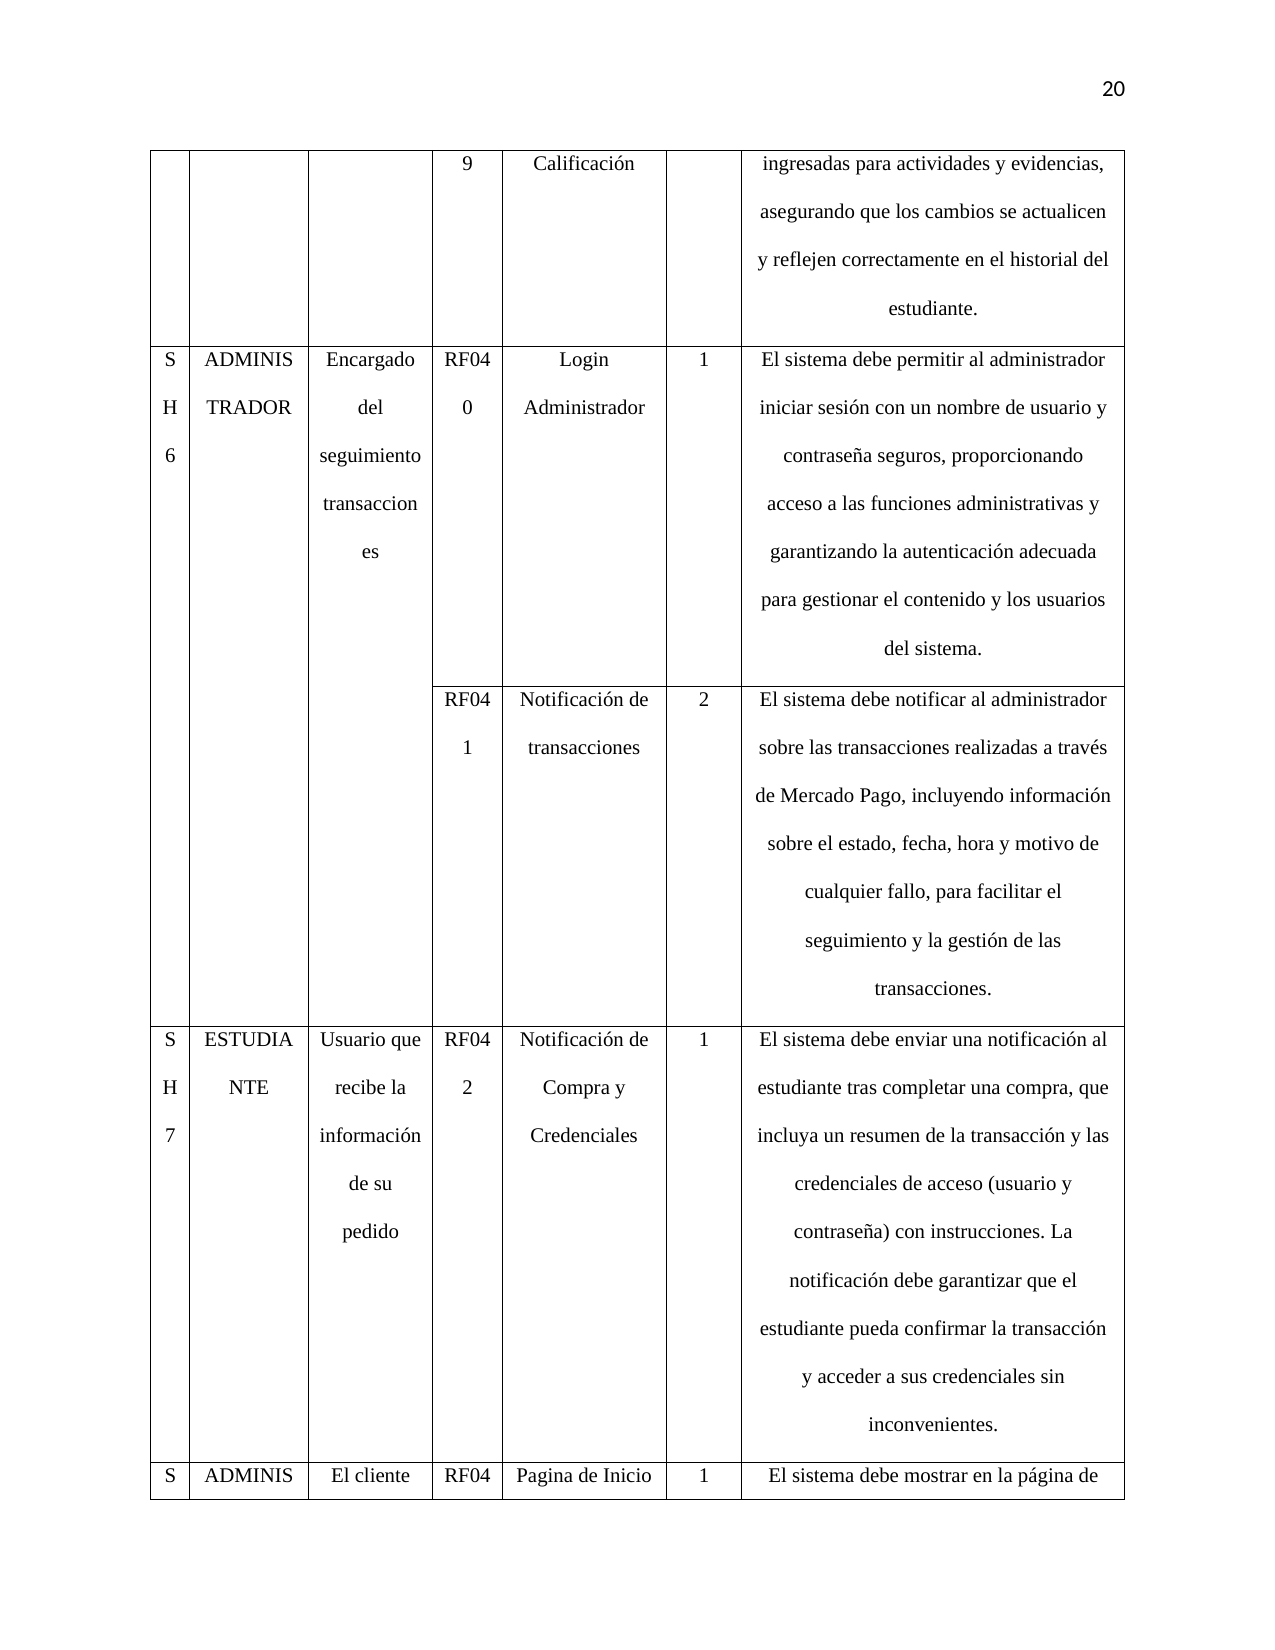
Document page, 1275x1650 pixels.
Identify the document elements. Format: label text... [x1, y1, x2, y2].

table_cell RF040 [433, 347, 502, 686]
table_cell 1 [667, 1027, 741, 1462]
table_cell Pagina de Inicio [503, 1463, 666, 1499]
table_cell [742, 1463, 1124, 1499]
table_cell ADMINISTRADOR [190, 347, 308, 1026]
table_cell SH8 [151, 1463, 189, 1499]
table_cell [742, 151, 1124, 346]
table_cell SH6 [151, 347, 189, 1026]
table_cell El sistema debe enviar una notificación al estudiante tras completar una compra, que incluya un resumen de la transacción y las credenciales de acceso (usuario y contraseña) con instrucciones. La notificación debe garantizar que el estudiante pueda confirmar la transacción y acceder a sus credenciales sin inconvenientes. [742, 1027, 1124, 1462]
table_cell Notificación de transacciones [503, 687, 666, 1026]
table_cell SH7 [151, 1027, 189, 1462]
table_cell 2 [667, 151, 741, 346]
table_cell RF042 [433, 1027, 502, 1462]
table_cell 1 [667, 347, 741, 686]
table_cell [309, 1463, 432, 1499]
table_cell El sistema debe permitir al administrador iniciar sesión con un nombre de usuario y contraseña seguros, proporcionando acceso a las funciones administrativas y garantizando la autenticación adecuada para gestionar el contenido y los usuarios del sistema. [742, 347, 1124, 686]
table_cell Usuario que recibe la información de su pedido [309, 1027, 432, 1462]
table_cell RF041 [433, 687, 502, 1026]
table_cell ADMINISTRADOR [190, 1463, 308, 1499]
table_cell Editar Calificación [503, 151, 666, 346]
table_cell ESTUDIANTE [190, 1027, 308, 1462]
table_cell El sistema debe notificar al administrador sobre las transacciones realizadas a través de Mercado Pago, incluyendo información sobre el estado, fecha, hora y motivo de cualquier fallo, para facilitar el seguimiento y la gestión de las transacciones. [742, 687, 1124, 1026]
table_cell Login Administrador [503, 347, 666, 686]
table_cell Notificación de Compra y Credenciales [503, 1027, 666, 1462]
table_cell 2 [667, 687, 741, 1026]
table_cell Encargado del seguimiento transacciones [309, 347, 432, 1026]
table_cell RF039 [433, 151, 502, 346]
table_cell 1 [667, 1463, 741, 1499]
table_cell RF043 [433, 1463, 502, 1499]
